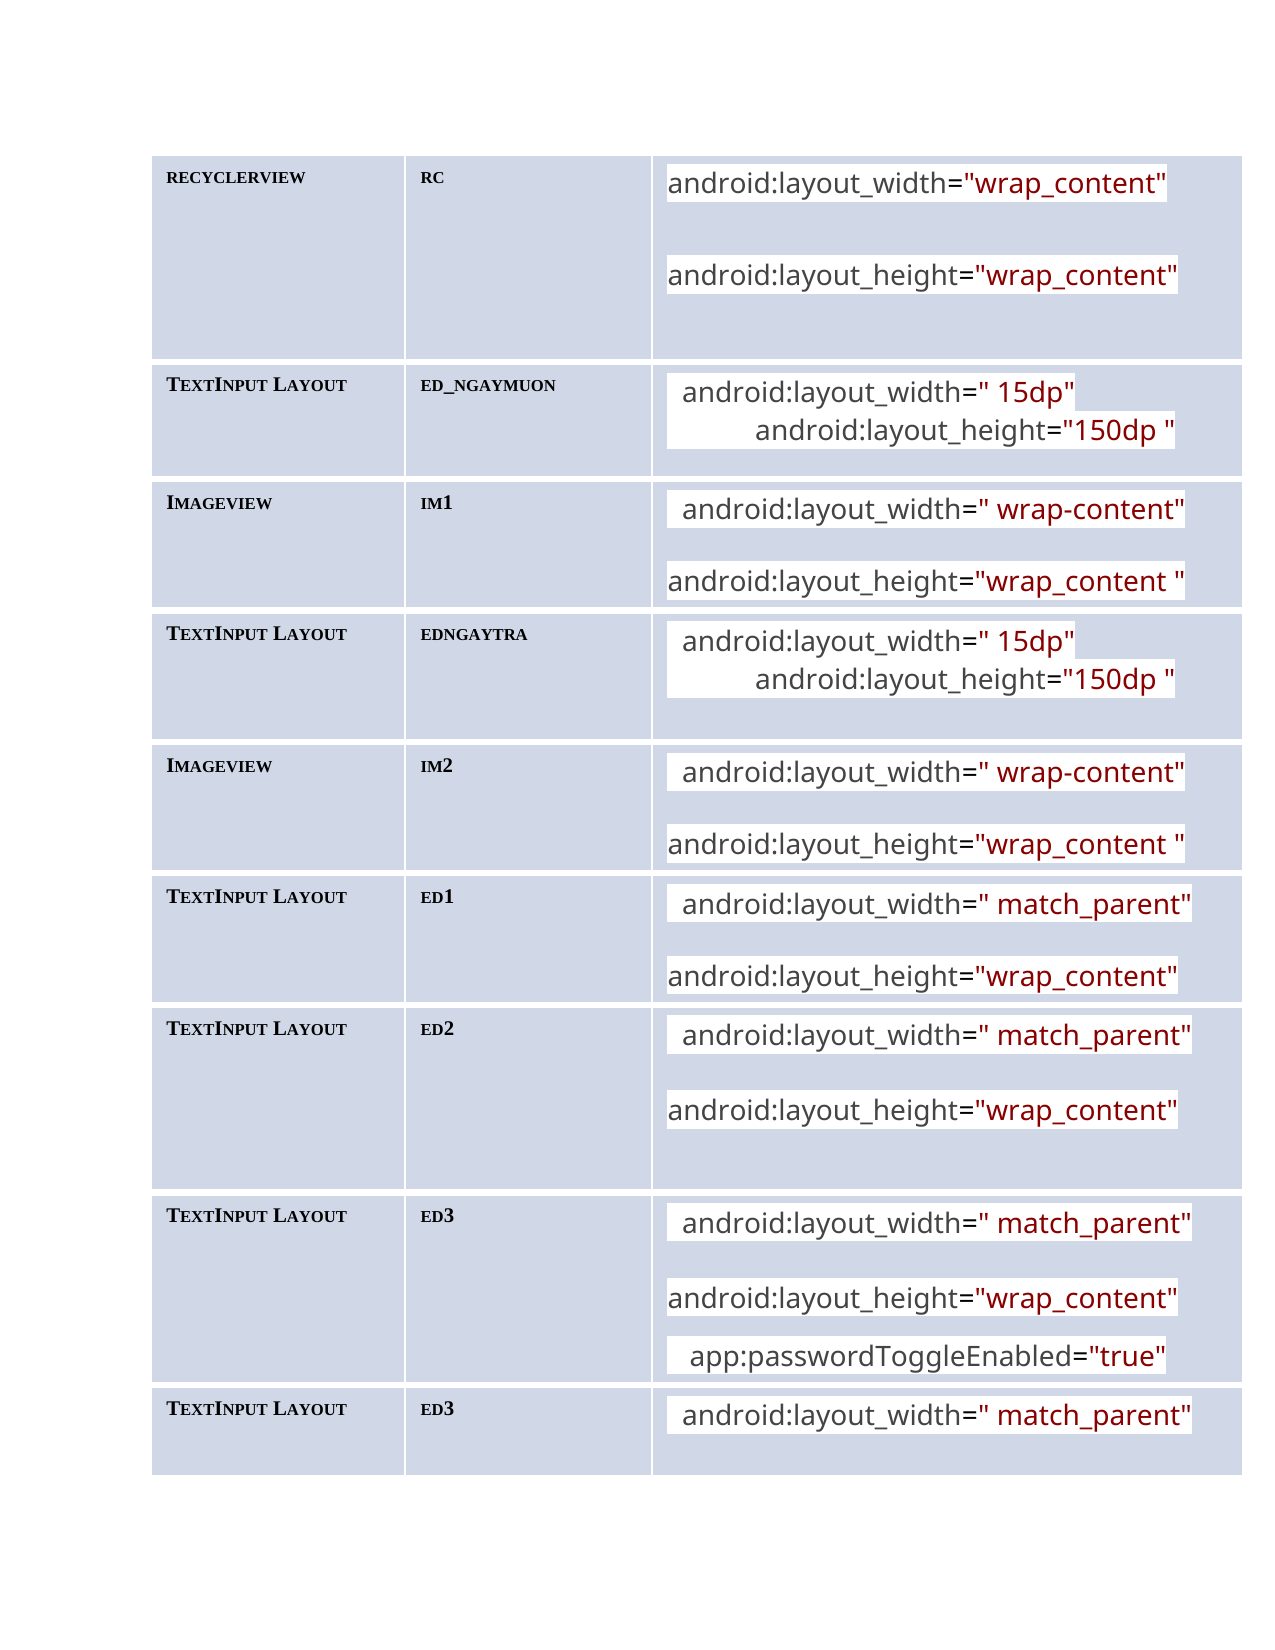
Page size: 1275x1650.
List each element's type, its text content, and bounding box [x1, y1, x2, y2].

table_cell android:layout_width=" wrap-content" android:layout_height="wrap_content " [653, 745, 1242, 870]
table_cell ed3 [406, 1388, 651, 1475]
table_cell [653, 156, 1242, 359]
table_cell android:layout_width=" 15dp" android:layout_height="150dp " [653, 614, 1242, 739]
table_cell ed1 [406, 876, 651, 1002]
table_cell TextInput Layout [152, 1388, 404, 1475]
table_cell TextInput Layout [152, 1196, 404, 1382]
table_cell Imageview [152, 745, 404, 870]
table_cell android:layout_width=" 15dp" android:layout_height="150dp " [653, 365, 1242, 476]
table_cell ed_ngaymuon [406, 365, 651, 476]
table_cell android:layout_width=" match_parent" android:layout_height="wrap_content" [653, 1008, 1242, 1189]
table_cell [653, 1196, 1242, 1382]
table_cell TextInput Layout [152, 1008, 404, 1189]
table_cell Imageview [152, 482, 404, 607]
table_cell rc [406, 156, 651, 359]
table_cell edngaytra [406, 614, 651, 739]
table_cell TextInput Layout [152, 614, 404, 739]
table_cell im2 [406, 745, 651, 870]
table_cell android:layout_width=" match_parent" android:layout_height="wrap_content" [653, 876, 1242, 1002]
table_cell im1 [406, 482, 651, 607]
table_cell ed3 [406, 1196, 651, 1382]
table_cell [653, 1388, 1242, 1475]
table_cell ed2 [406, 1008, 651, 1189]
table_cell recyclerview [152, 156, 404, 359]
table_cell TextInput Layout [152, 876, 404, 1002]
table_cell android:layout_width=" wrap-content" android:layout_height="wrap_content " [653, 482, 1242, 607]
table_cell TextInput Layout [152, 365, 404, 476]
